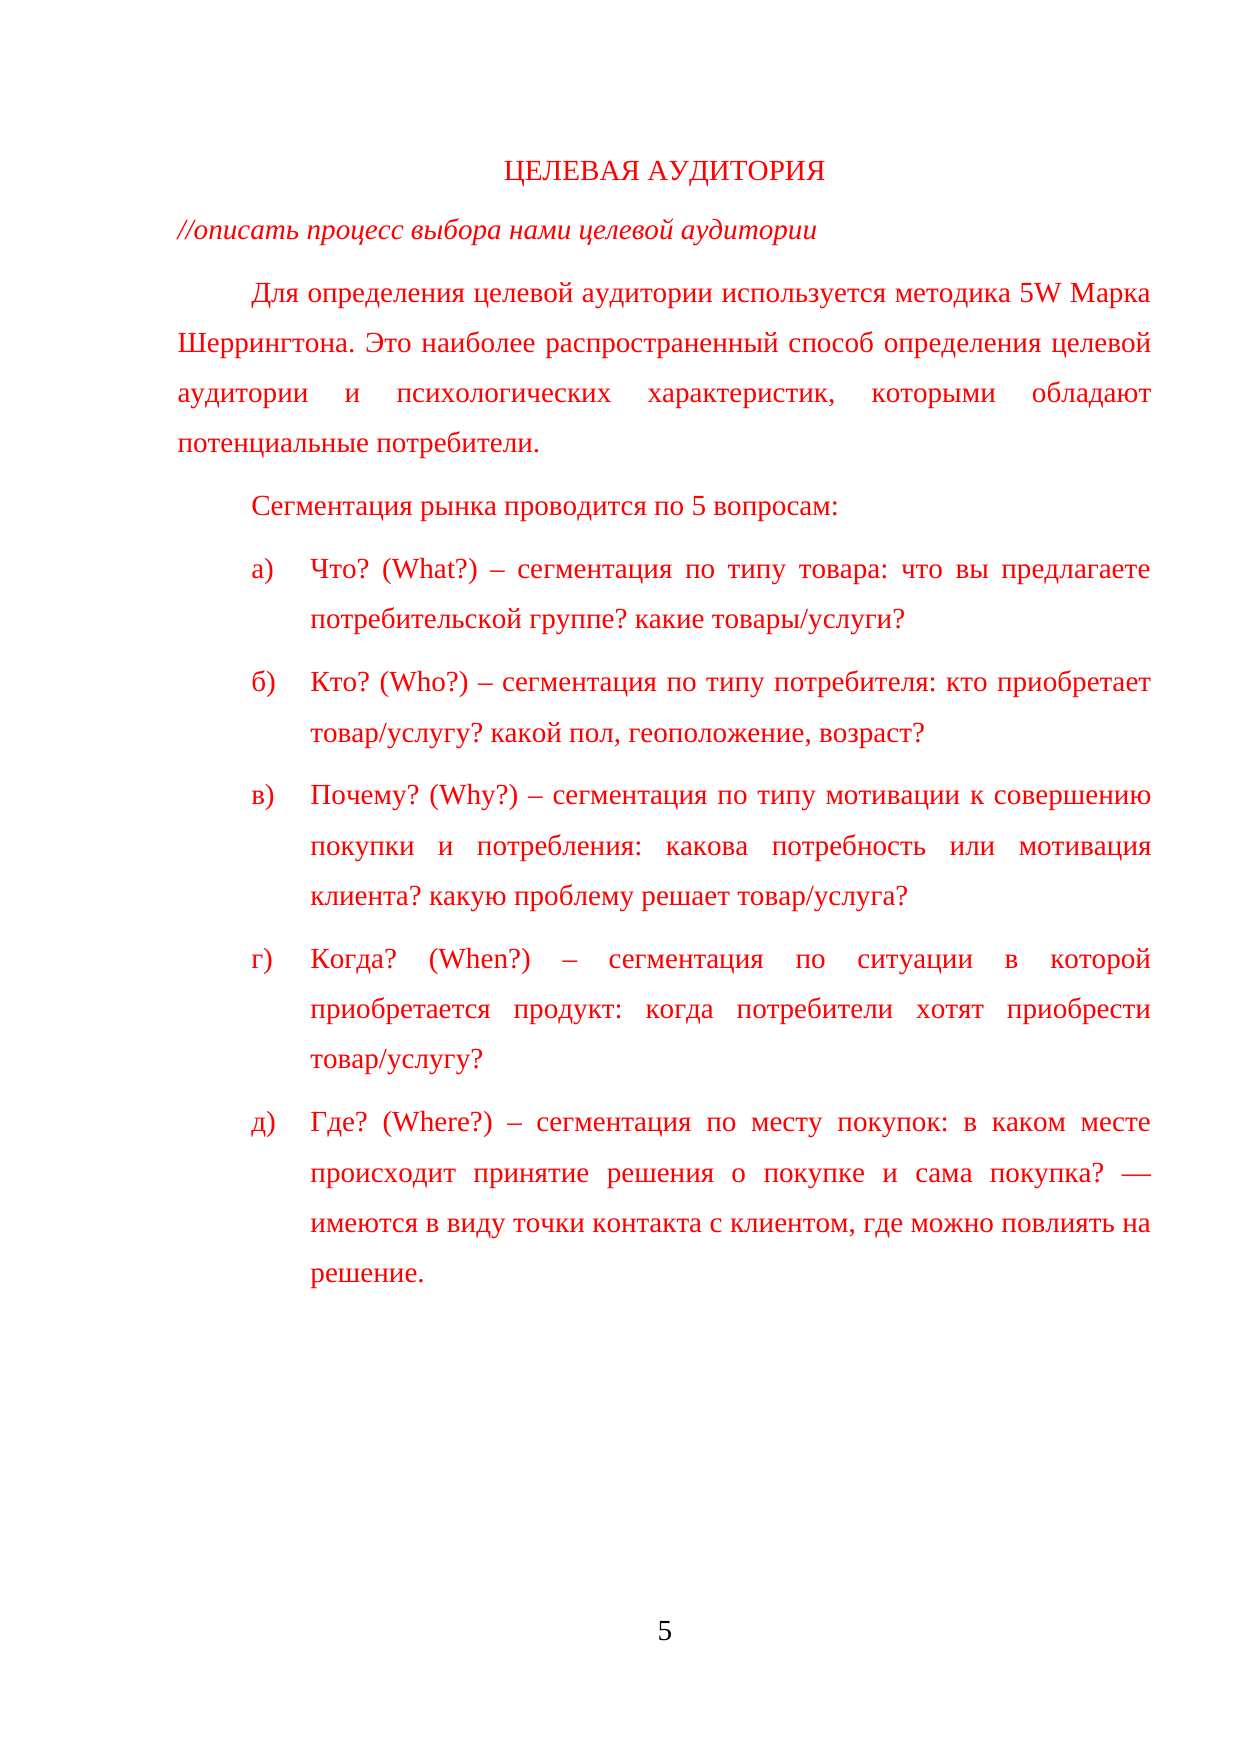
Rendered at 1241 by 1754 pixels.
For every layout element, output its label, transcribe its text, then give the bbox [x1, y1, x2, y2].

text г) Когда? (When?) – сегментация по ситуации в которой приобретается продукт: когда потребители хотят приобрести товар/услугу? [251, 941, 1152, 1075]
text в) Почему? (Why?) – сегментация по типу мотивации к совершению покупки и потребления: какова потребность или мотивация клиента? какую проблему решает товар/услуга? [251, 777, 1152, 912]
text Целевая аудитория [177, 153, 1152, 187]
text Сегментация рынка проводится по 5 вопросам: [177, 488, 1152, 522]
text д) Где? (Where?) – сегментация по месту покупок: в каком месте происходит принятие решения о покупке и сама покупка? — имеются в виду точки контакта с клиентом, где можно повлиять на решение. [251, 1104, 1152, 1289]
text //описать процесс выбора нами целевой аудитории [177, 212, 1152, 245]
text б) Кто? (Who?) – сегментация по типу потребителя: кто приобретает товар/услугу? какой пол, геоположение, возраст? [251, 664, 1152, 748]
text а) Что? (What?) – сегментация по типу товара: что вы предлагаете потребительской группе? какие товары/услуги? [251, 551, 1152, 635]
text Для определения целевой аудитории используется методика 5W Марка Шеррингтона. Это наиболее распространенный способ определения целевой аудитории и психологических характеристик, которыми обладают потенциальные потребители. [177, 275, 1152, 459]
